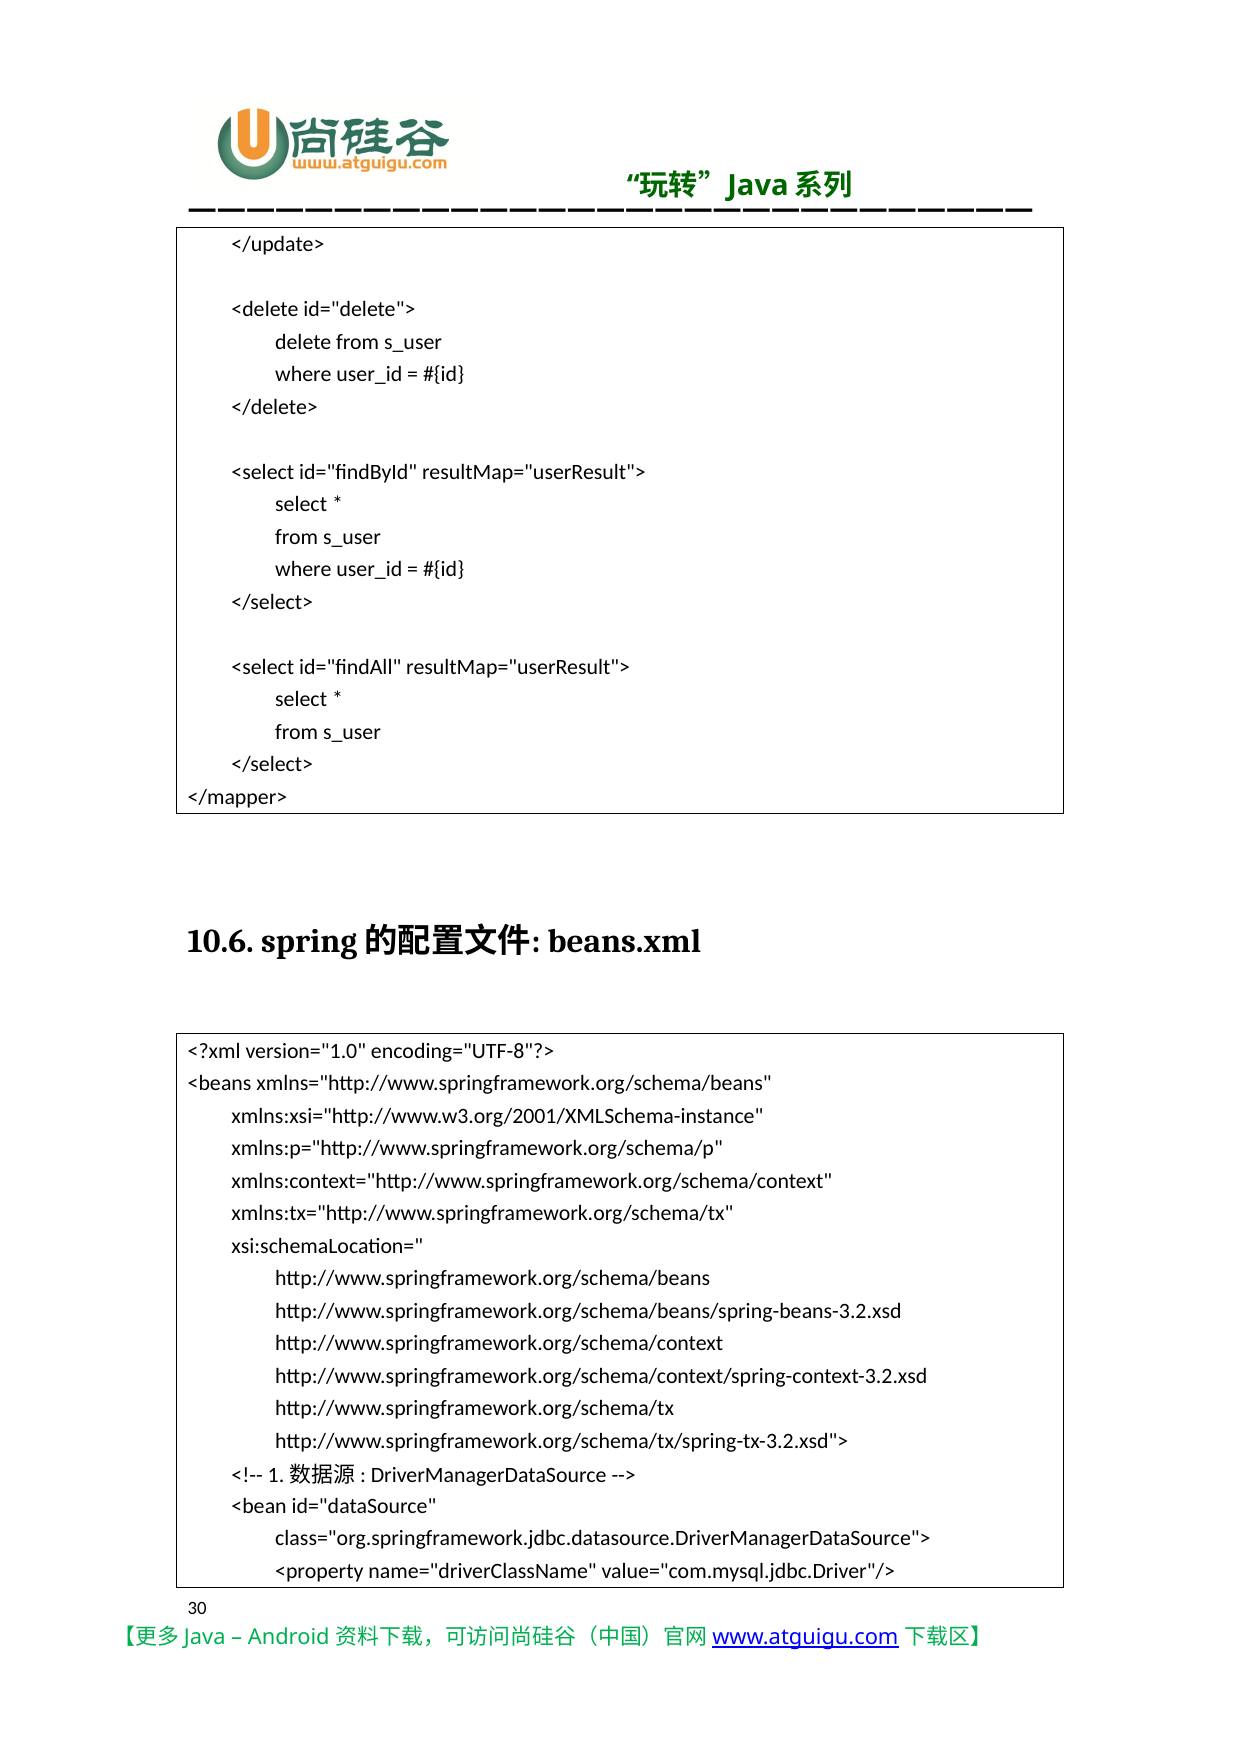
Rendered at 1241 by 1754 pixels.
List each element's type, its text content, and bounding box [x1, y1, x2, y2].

subtitle 10.6. spring的配置文件: beans.xml [187, 906, 1053, 971]
picture [187, 88, 479, 196]
